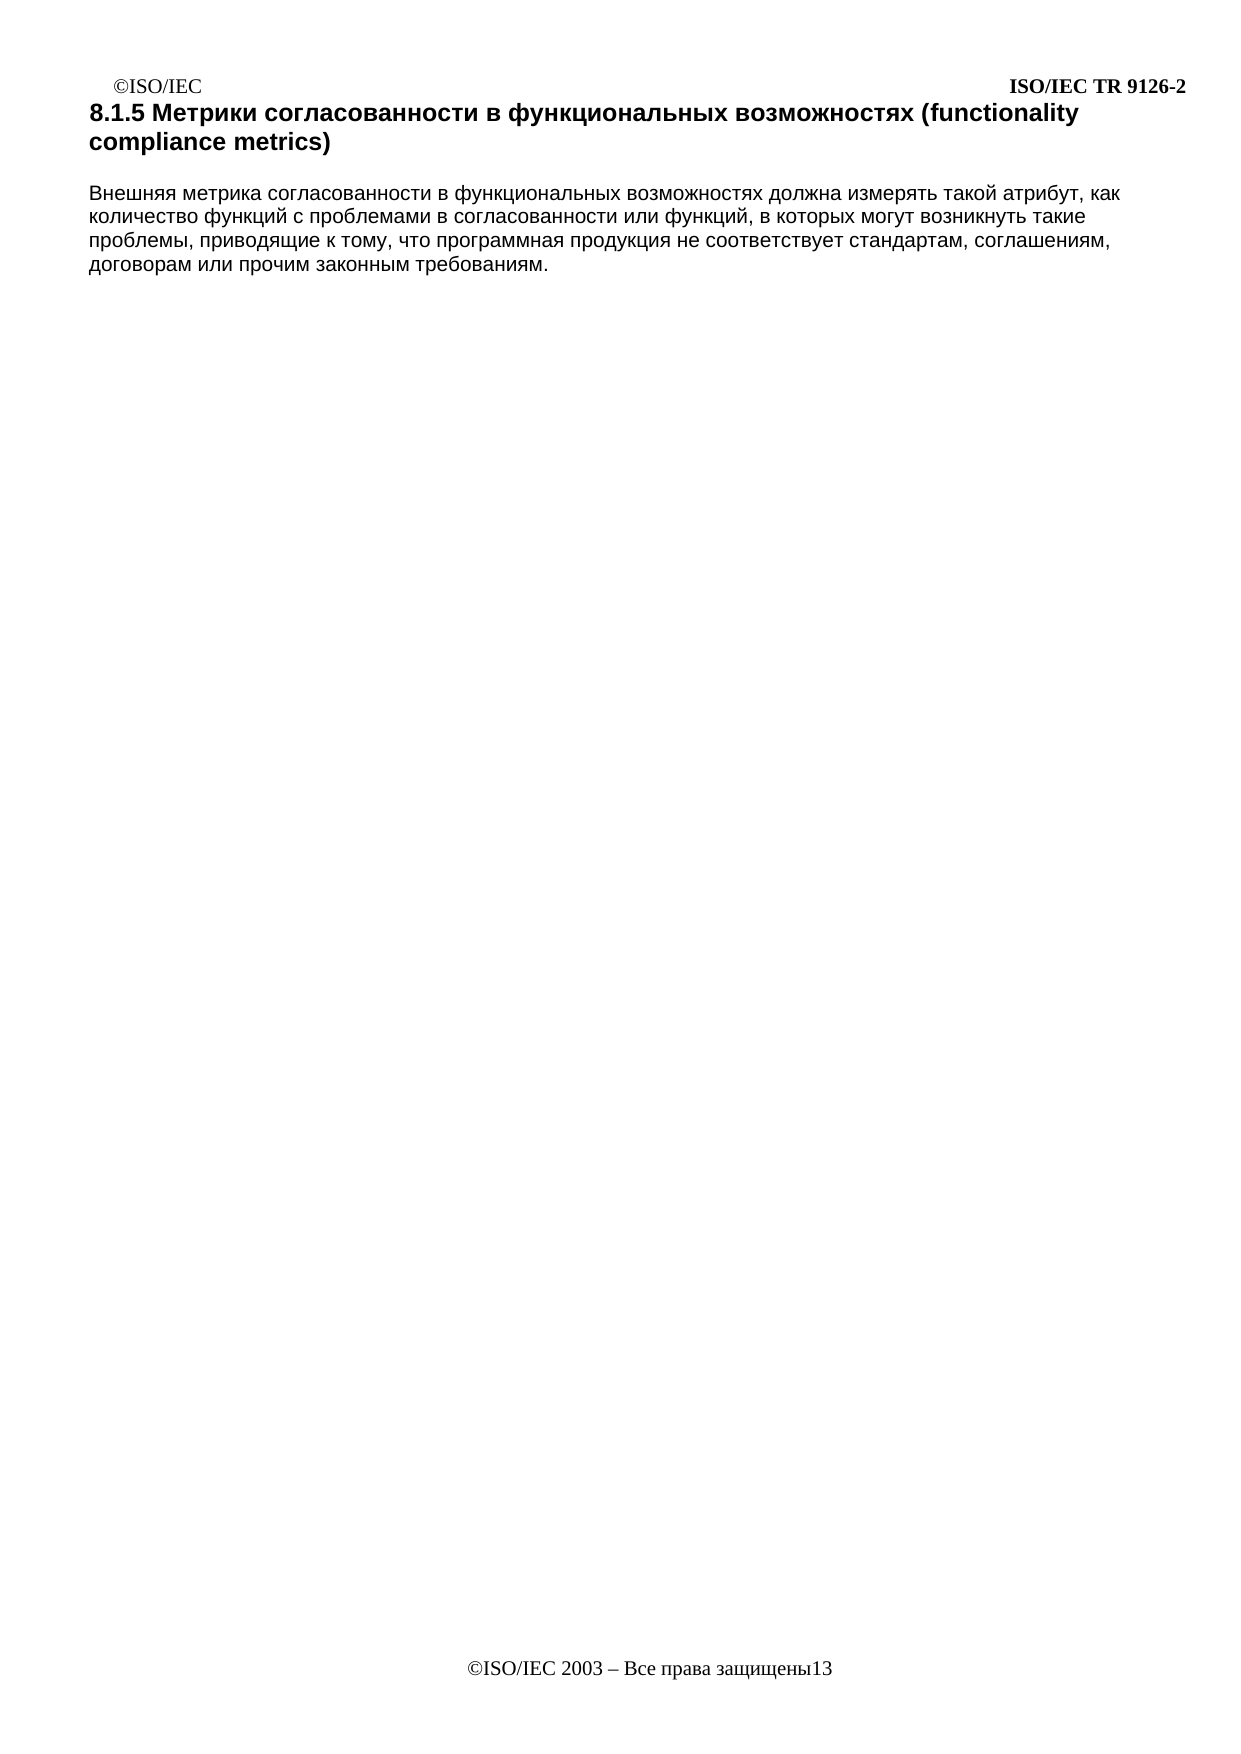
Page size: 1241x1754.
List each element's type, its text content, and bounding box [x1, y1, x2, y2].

text Внешняя метрика согласованности в функциональных возможностях должна измерять такой атрибут, как количество функций с проблемами в согласованности или функций, в которых могут возникнуть такие проблемы, приводящие к тому, что программная продукция не соответствует стандартам, соглашениям, договорам или прочим законным требованиям. [89, 180, 1176, 276]
subtitle 8.1.5 Метрики согласованности в функциональных возможностях (functionality compliance metrics) [89, 98, 1176, 155]
